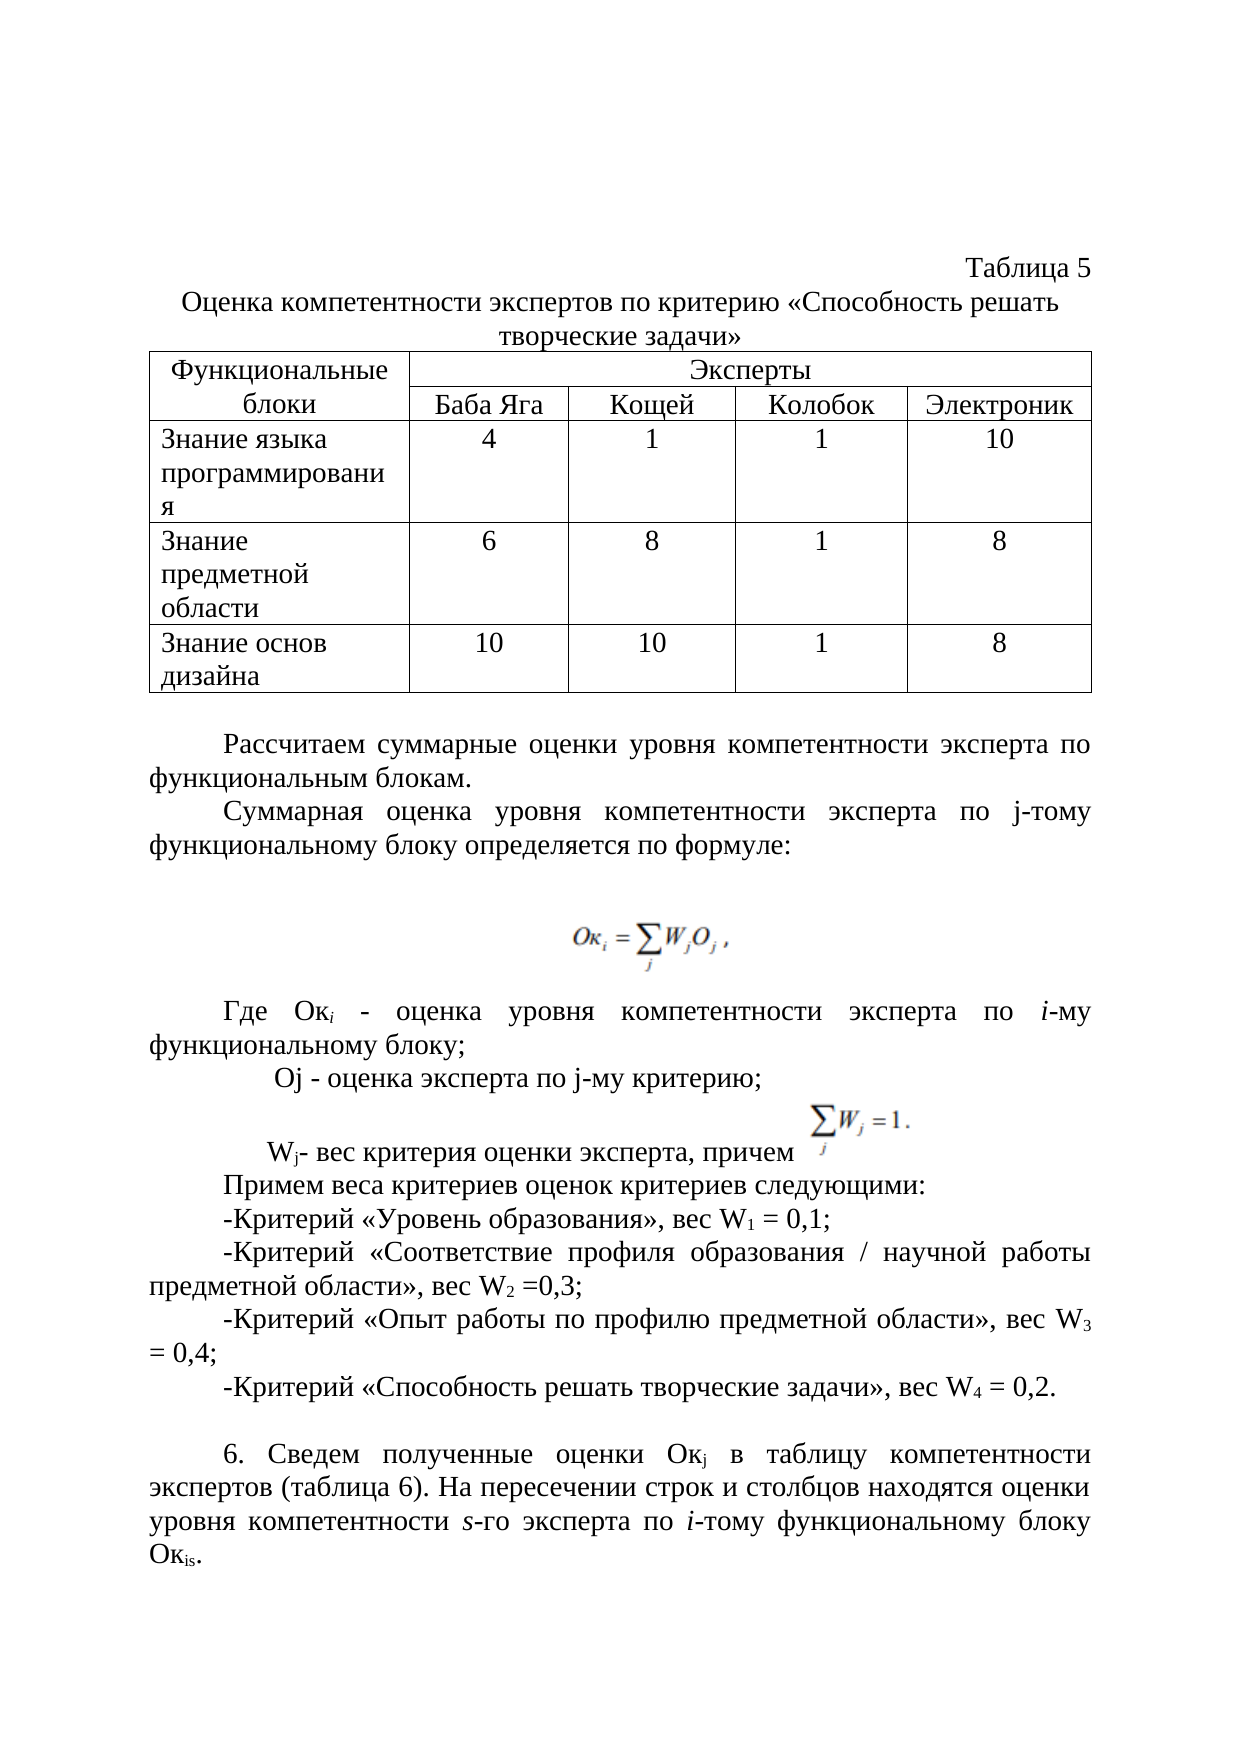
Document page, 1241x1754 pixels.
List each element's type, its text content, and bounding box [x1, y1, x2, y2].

table_cell 10 [569, 625, 735, 692]
text - Критерий «Уровень образования», вес W1 = 0,1; [149, 1201, 1091, 1234]
text Суммарная оценка уровня компетентности эксперта по j-тому функциональному блоку определяется по формуле: [149, 793, 1091, 861]
table_cell 1 [569, 421, 735, 522]
table_cell 10 [410, 625, 568, 692]
text Oj - оценка эксперта по j-му критерию; [149, 1060, 1091, 1094]
table_cell 8 [908, 523, 1091, 624]
table_cell 1 [736, 625, 907, 692]
table_cell Знание языка программирования [150, 421, 409, 522]
text - Критерий «Способность решать творческие задачи», вес W4 = 0,2. [149, 1369, 1091, 1402]
table_cell 1 [736, 523, 907, 624]
table_cell Баба Яга [410, 387, 568, 420]
table_cell Кощей [569, 387, 735, 420]
picture [801, 1093, 916, 1162]
table_cell Знание основ дизайна [150, 625, 409, 692]
text 6. Сведем полученные оценки Окj в таблицу компетентности экспертов (таблица 6). На пересечении строк и столбцов находятся оценки уровня компетентности s-гo эксперта по i-тому функциональному блоку Окis. [149, 1436, 1091, 1570]
text Таблица 5 [149, 251, 1091, 284]
text Wj- вес критерия оценки эксперта, причем [149, 1094, 1091, 1167]
picture [535, 894, 779, 994]
table_cell Знание предметной области [150, 523, 409, 624]
table_cell 8 [908, 625, 1091, 692]
text - Критерий «Опыт работы по профилю предметной области», вес W3 = 0,4; [149, 1302, 1091, 1369]
text - Критерий «Соответствие профиля образования / научной работы предметной области», вес W2 =0,3; [149, 1234, 1091, 1302]
text Где Oкi - оценка уровня компетентности эксперта по i-му функциональному блоку; [149, 993, 1091, 1060]
table_cell Колобок [736, 387, 907, 420]
table_cell 10 [908, 421, 1091, 522]
table_cell 1 [736, 421, 907, 522]
table_header Функциональные блоки [150, 352, 409, 420]
text Примем веса критериев оценок критериев следующими: [149, 1167, 1091, 1201]
table_cell 8 [569, 523, 735, 624]
text Оценка компетентности экспертов по критерию «Способность решать творческие задачи» [149, 284, 1091, 351]
table_header Эксперты [410, 352, 1091, 386]
table_cell 6 [410, 523, 568, 624]
text Рассчитаем суммарные оценки уровня компетентности эксперта по функциональным блокам. [149, 726, 1091, 793]
table_cell Электроник [908, 387, 1091, 420]
table_cell 4 [410, 421, 568, 522]
